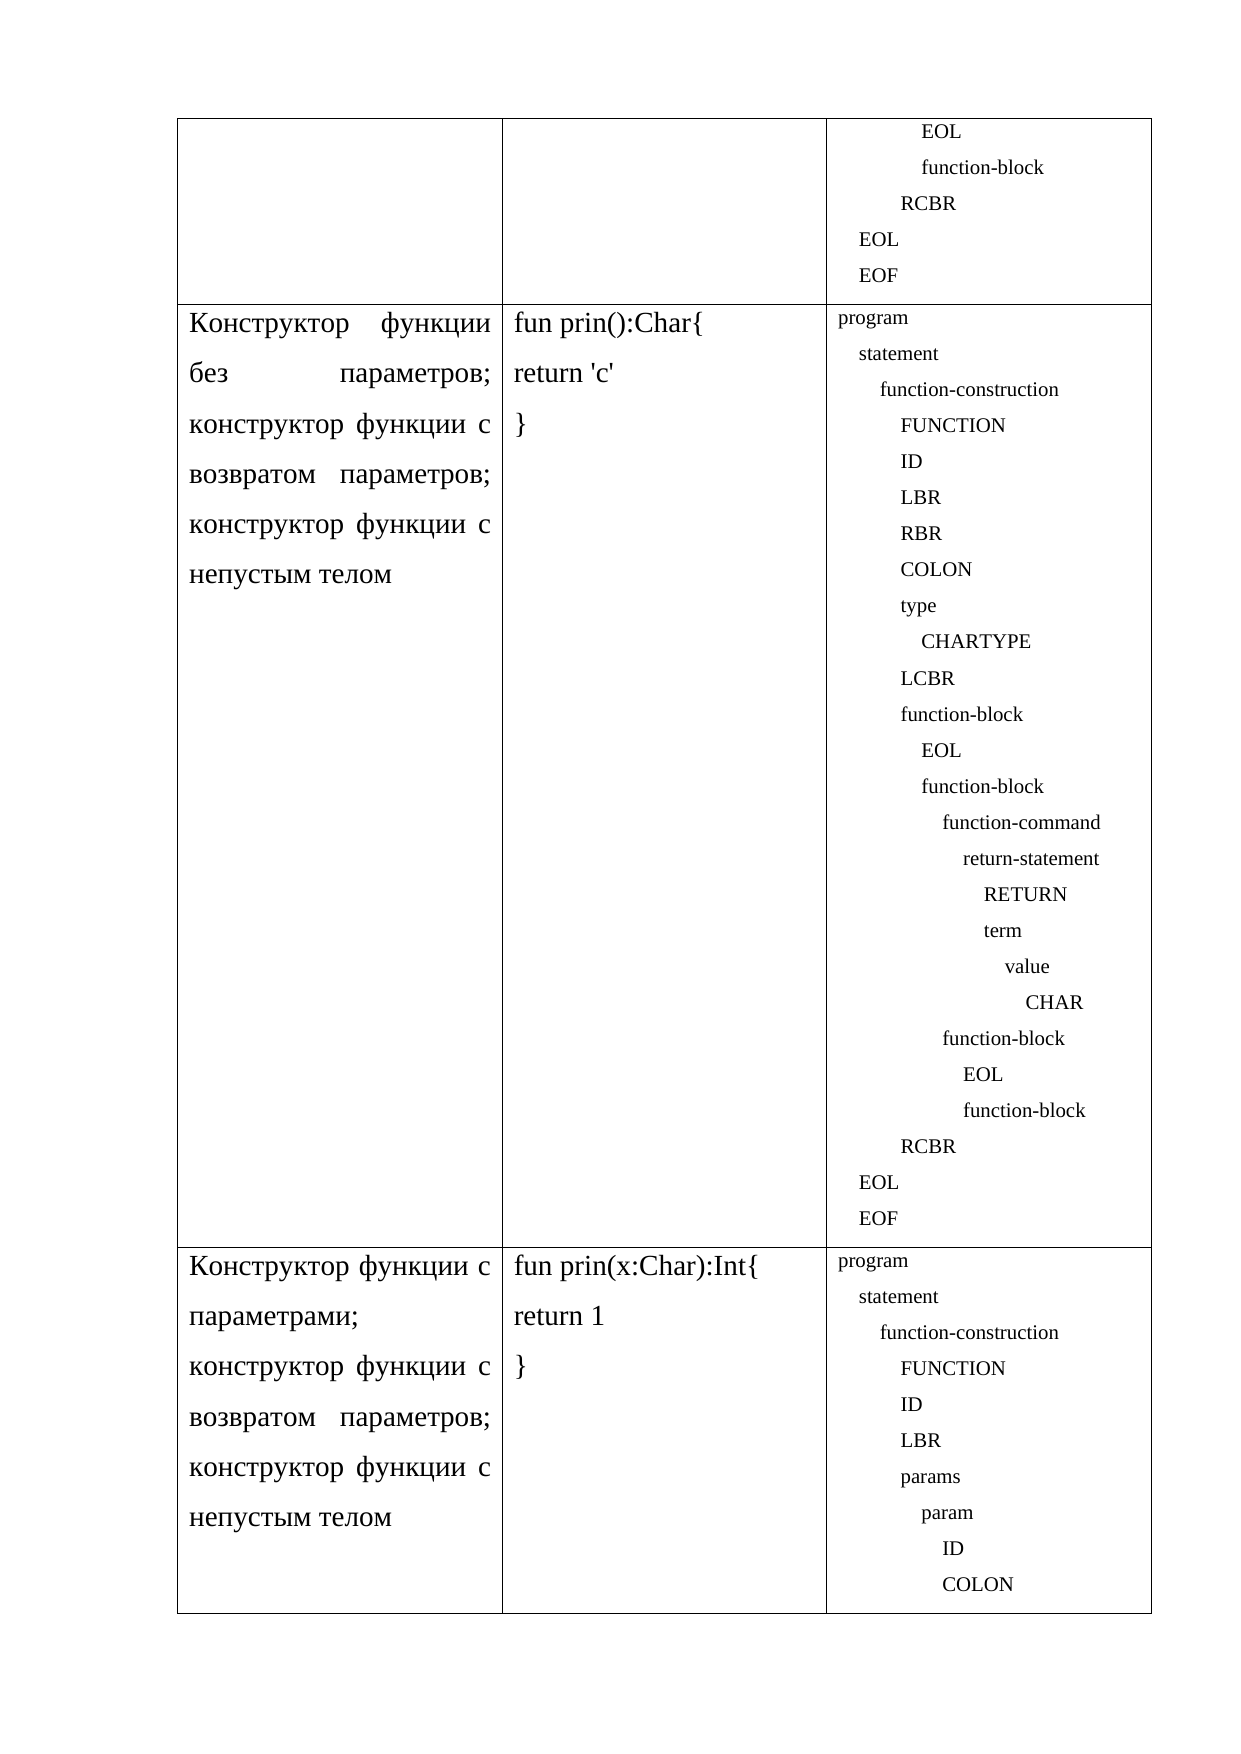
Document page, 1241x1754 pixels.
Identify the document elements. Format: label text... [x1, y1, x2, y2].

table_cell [178, 119, 502, 304]
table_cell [503, 1248, 826, 1613]
table_cell fun prin():Char{ return 'c' } [503, 305, 826, 1247]
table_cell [503, 119, 826, 304]
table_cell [827, 119, 1151, 304]
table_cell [178, 1248, 502, 1613]
table_cell Конструктор функции без параметров; конструктор функции с возвратом параметров; конструктор функции с непустым телом [178, 305, 502, 1247]
table_cell program statement function-construction FUNCTION ID LBR RBR COLON type CHARTYPE LCBR function-block EOL function-block function-command return-statement RETURN term value CHAR function-block EOL function-block RCBR EOL EOF [827, 305, 1151, 1247]
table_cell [827, 1248, 1151, 1613]
